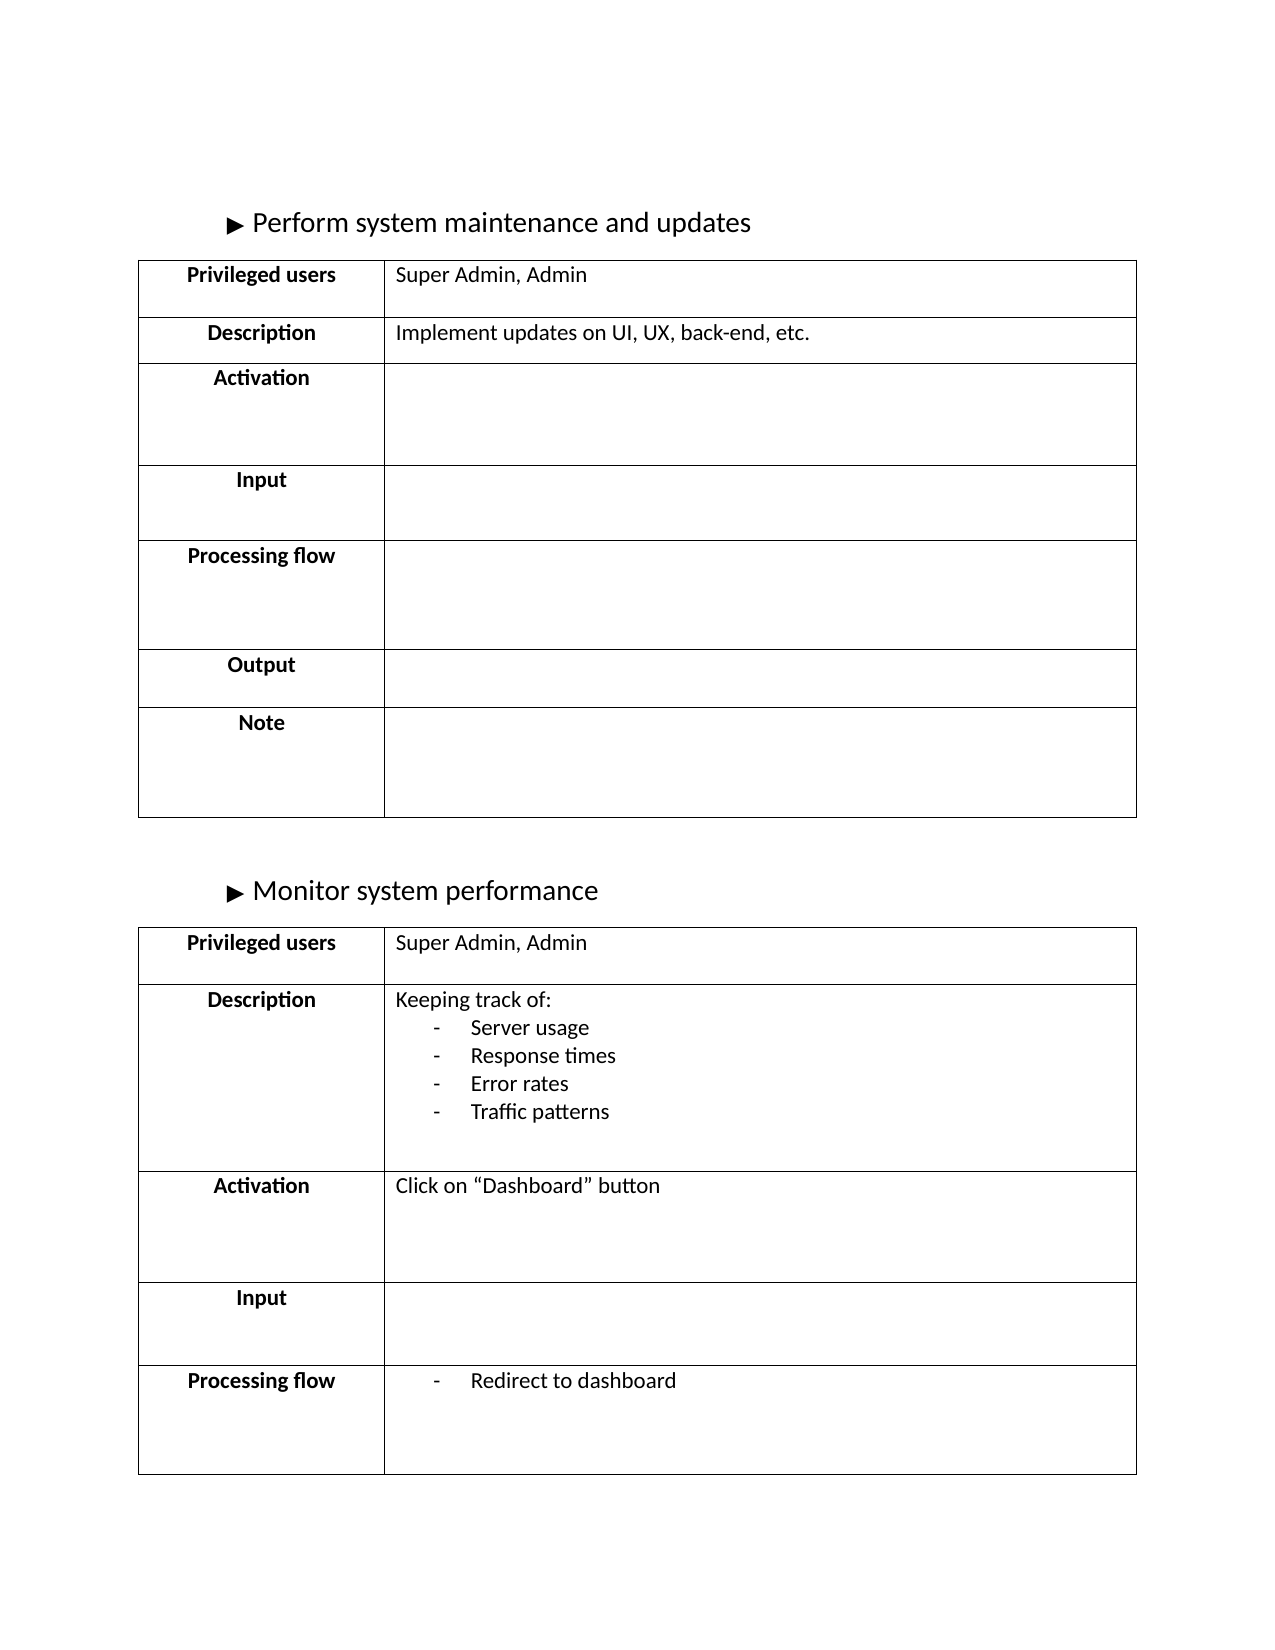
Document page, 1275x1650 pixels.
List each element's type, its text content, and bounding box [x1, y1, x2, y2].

table_cell Processing flow [139, 1366, 384, 1474]
table_cell Processing flow [139, 541, 384, 649]
table_header Super Admin, Admin [385, 261, 1136, 317]
table_cell [385, 1283, 1136, 1365]
table_cell Input [139, 466, 384, 540]
table_cell [385, 708, 1136, 817]
table_cell [385, 541, 1136, 649]
table_cell [385, 466, 1136, 540]
table_cell Output [139, 650, 384, 707]
text ▶ Monitor system performance [150, 872, 1125, 908]
table_cell Description [139, 318, 384, 362]
table_cell Note [139, 708, 384, 817]
table_cell Input [139, 1283, 384, 1365]
table_cell Implement updates on UI, UX, back-end, etc. [385, 318, 1136, 362]
table_cell Redirect to dashboard [385, 1366, 1136, 1474]
table_cell Keeping track of: Server usage Response times Error rates Traffic patterns [385, 985, 1136, 1171]
table_header Privileged users [139, 928, 384, 984]
table_cell [385, 364, 1136, 464]
table_cell [385, 650, 1136, 707]
table_header Privileged users [139, 261, 384, 317]
table_cell Activation [139, 1172, 384, 1282]
table_cell Description [139, 985, 384, 1171]
table_cell Click on “Dashboard” button [385, 1172, 1136, 1282]
table_cell Activation [139, 364, 384, 464]
text ▶ Perform system maintenance and updates [150, 204, 1125, 240]
table_header Super Admin, Admin [385, 928, 1136, 984]
